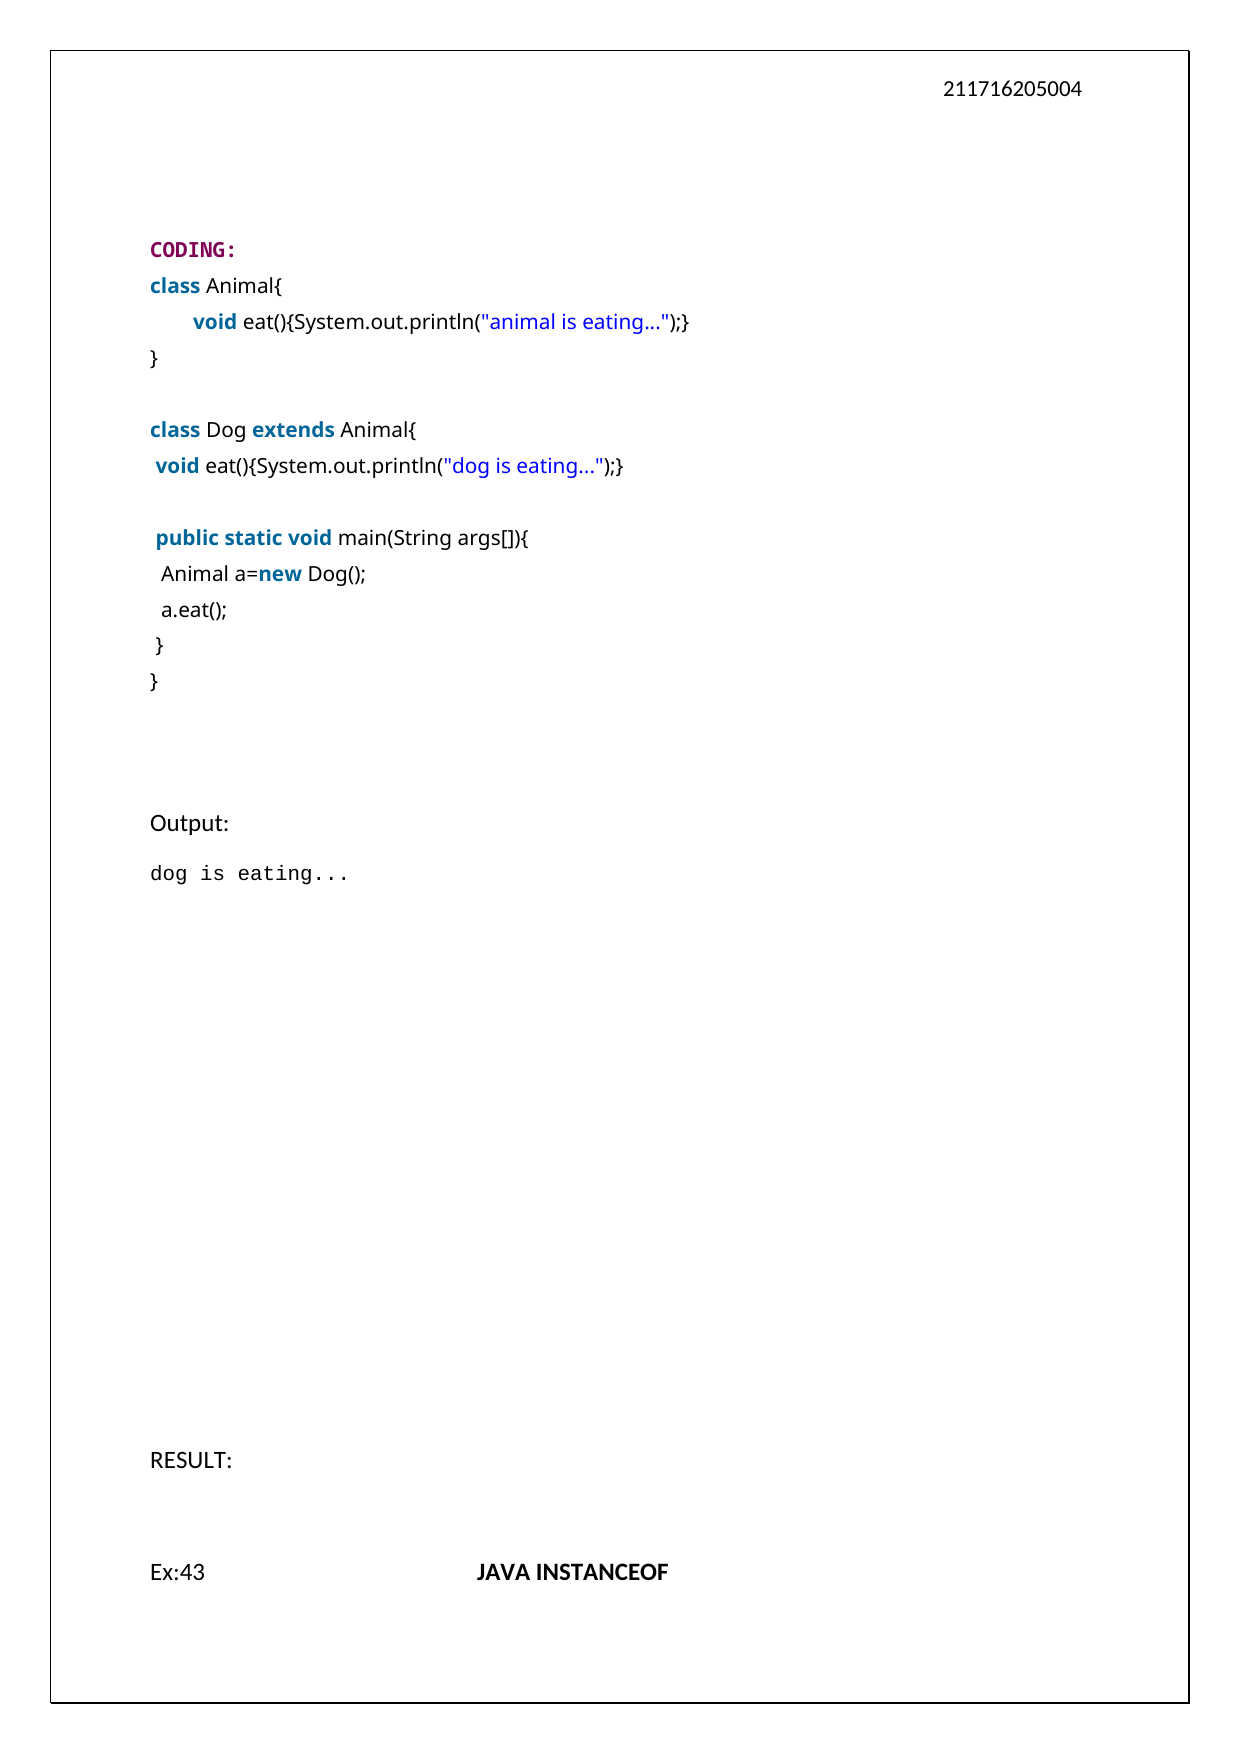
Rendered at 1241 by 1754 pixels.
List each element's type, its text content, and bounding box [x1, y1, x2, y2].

text } [150, 623, 1089, 659]
text CODING: [150, 235, 1089, 264]
text RESULT: [150, 1444, 1089, 1475]
text a.eat(); [150, 587, 1089, 623]
text dog is eating... [150, 862, 1089, 886]
text Ex:43 JAVA INSTANCEOF [150, 1556, 1089, 1587]
text class Dog extends Animal{ [150, 407, 1089, 443]
text class Animal{ [150, 264, 1089, 300]
text void eat(){System.out.println("animal is eating...");} [187, 300, 1089, 336]
text void eat(){System.out.println("dog is eating...");} [150, 443, 1089, 479]
text } [150, 336, 1089, 372]
text Animal a=new Dog(); [150, 551, 1089, 587]
text public static void main(String args[]){ [150, 515, 1089, 551]
text } [150, 659, 1089, 695]
text Output: [150, 807, 1089, 837]
